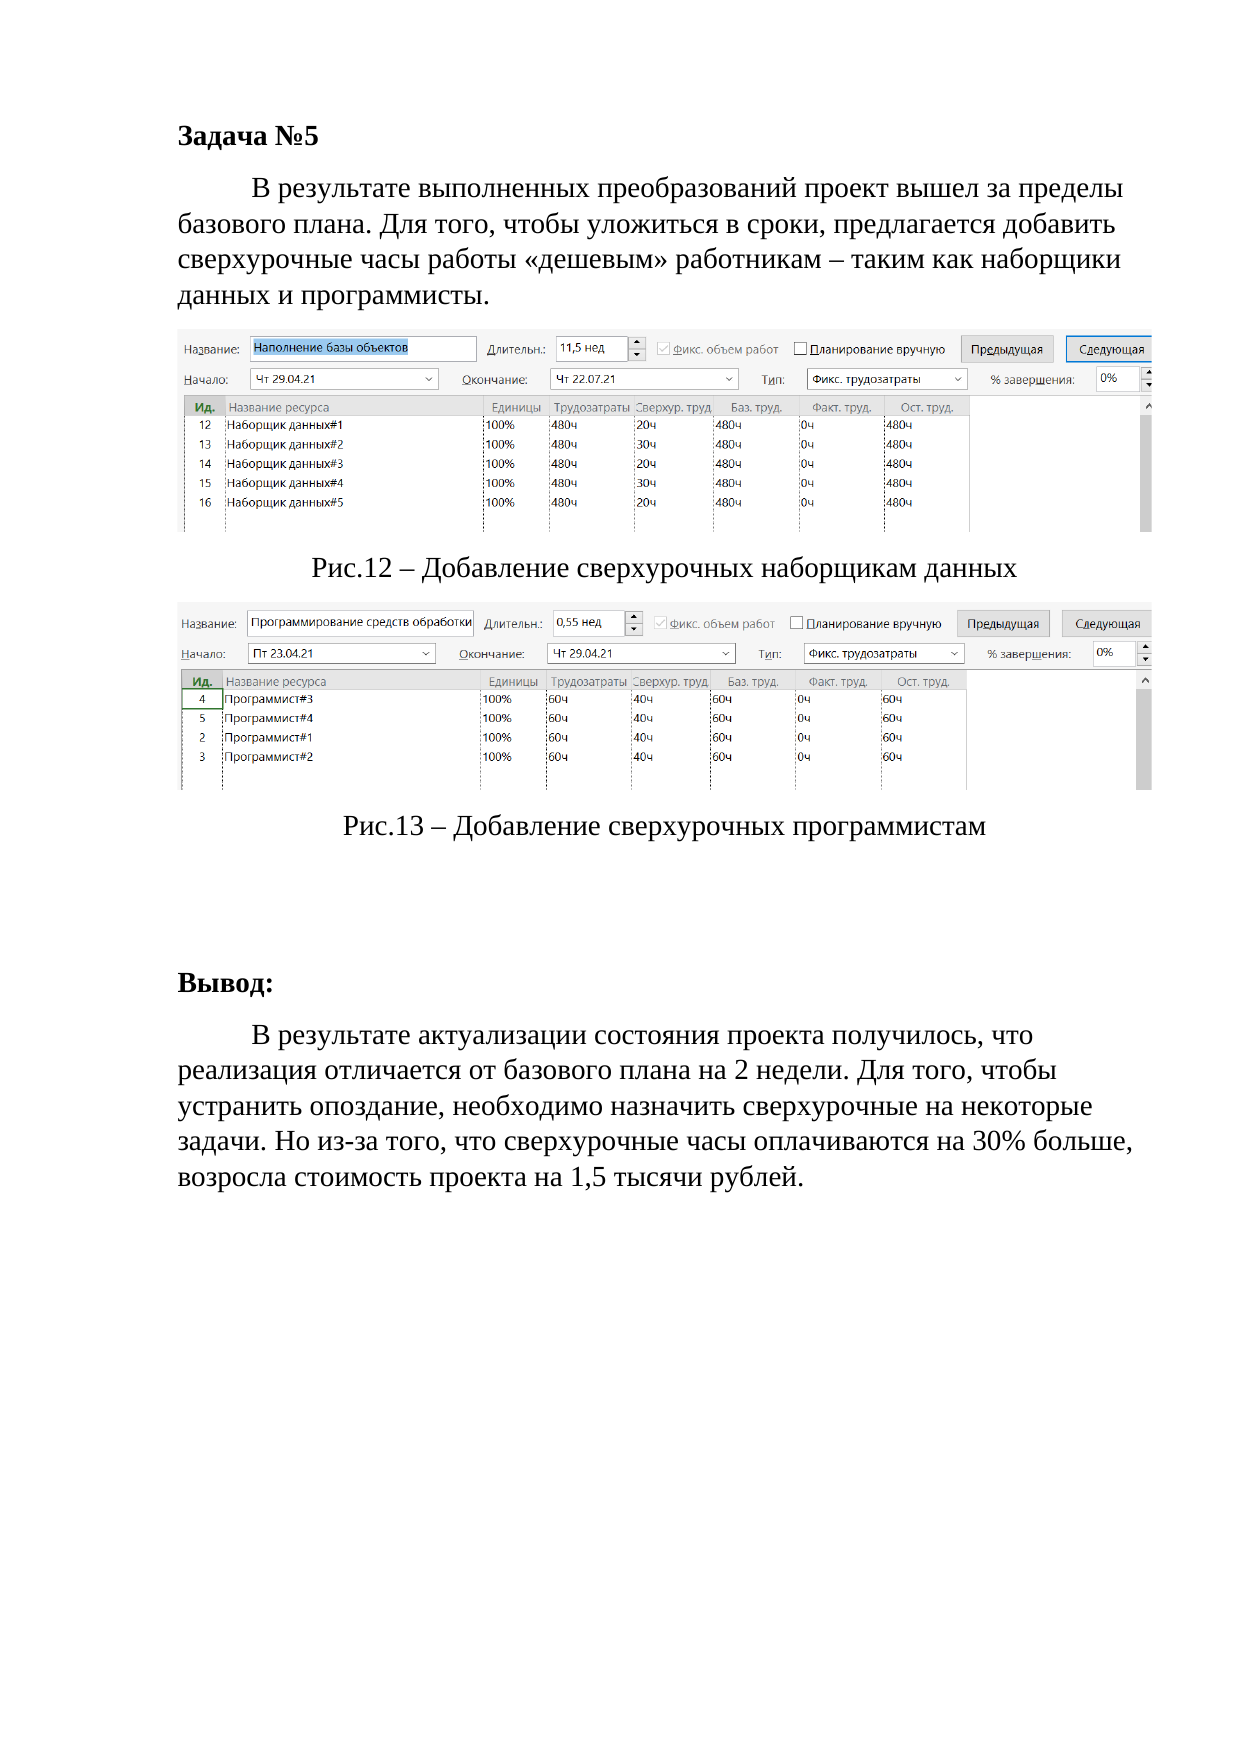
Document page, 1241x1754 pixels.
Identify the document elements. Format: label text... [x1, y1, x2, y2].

text Рис.12 – Добавление сверхурочных наборщикам данных [177, 550, 1152, 583]
text Вывод: [177, 965, 1152, 998]
text В результате актуализации состояния проекта получилось, что реализация отличается от базового плана на 2 недели. Для того, чтобы устранить опоздание, необходимо назначить сверхурочные на некоторые задачи. Но из-за того, что сверхурочные часы оплачиваются на 30% больше, возросла стоимость проекта на 1,5 тысячи рублей. [177, 1017, 1152, 1192]
text Задача №5 [177, 118, 1152, 152]
text В результате выполненных преобразований проект вышел за пределы базового плана. Для того, чтобы уложиться в сроки, предлагается добавить сверхурочные часы работы «дешевым» работникам – таким как наборщики данных и программисты. [177, 170, 1152, 310]
text Рис.13 – Добавление сверхурочных программистам [177, 808, 1152, 842]
picture [177, 602, 1152, 790]
picture [177, 329, 1152, 532]
